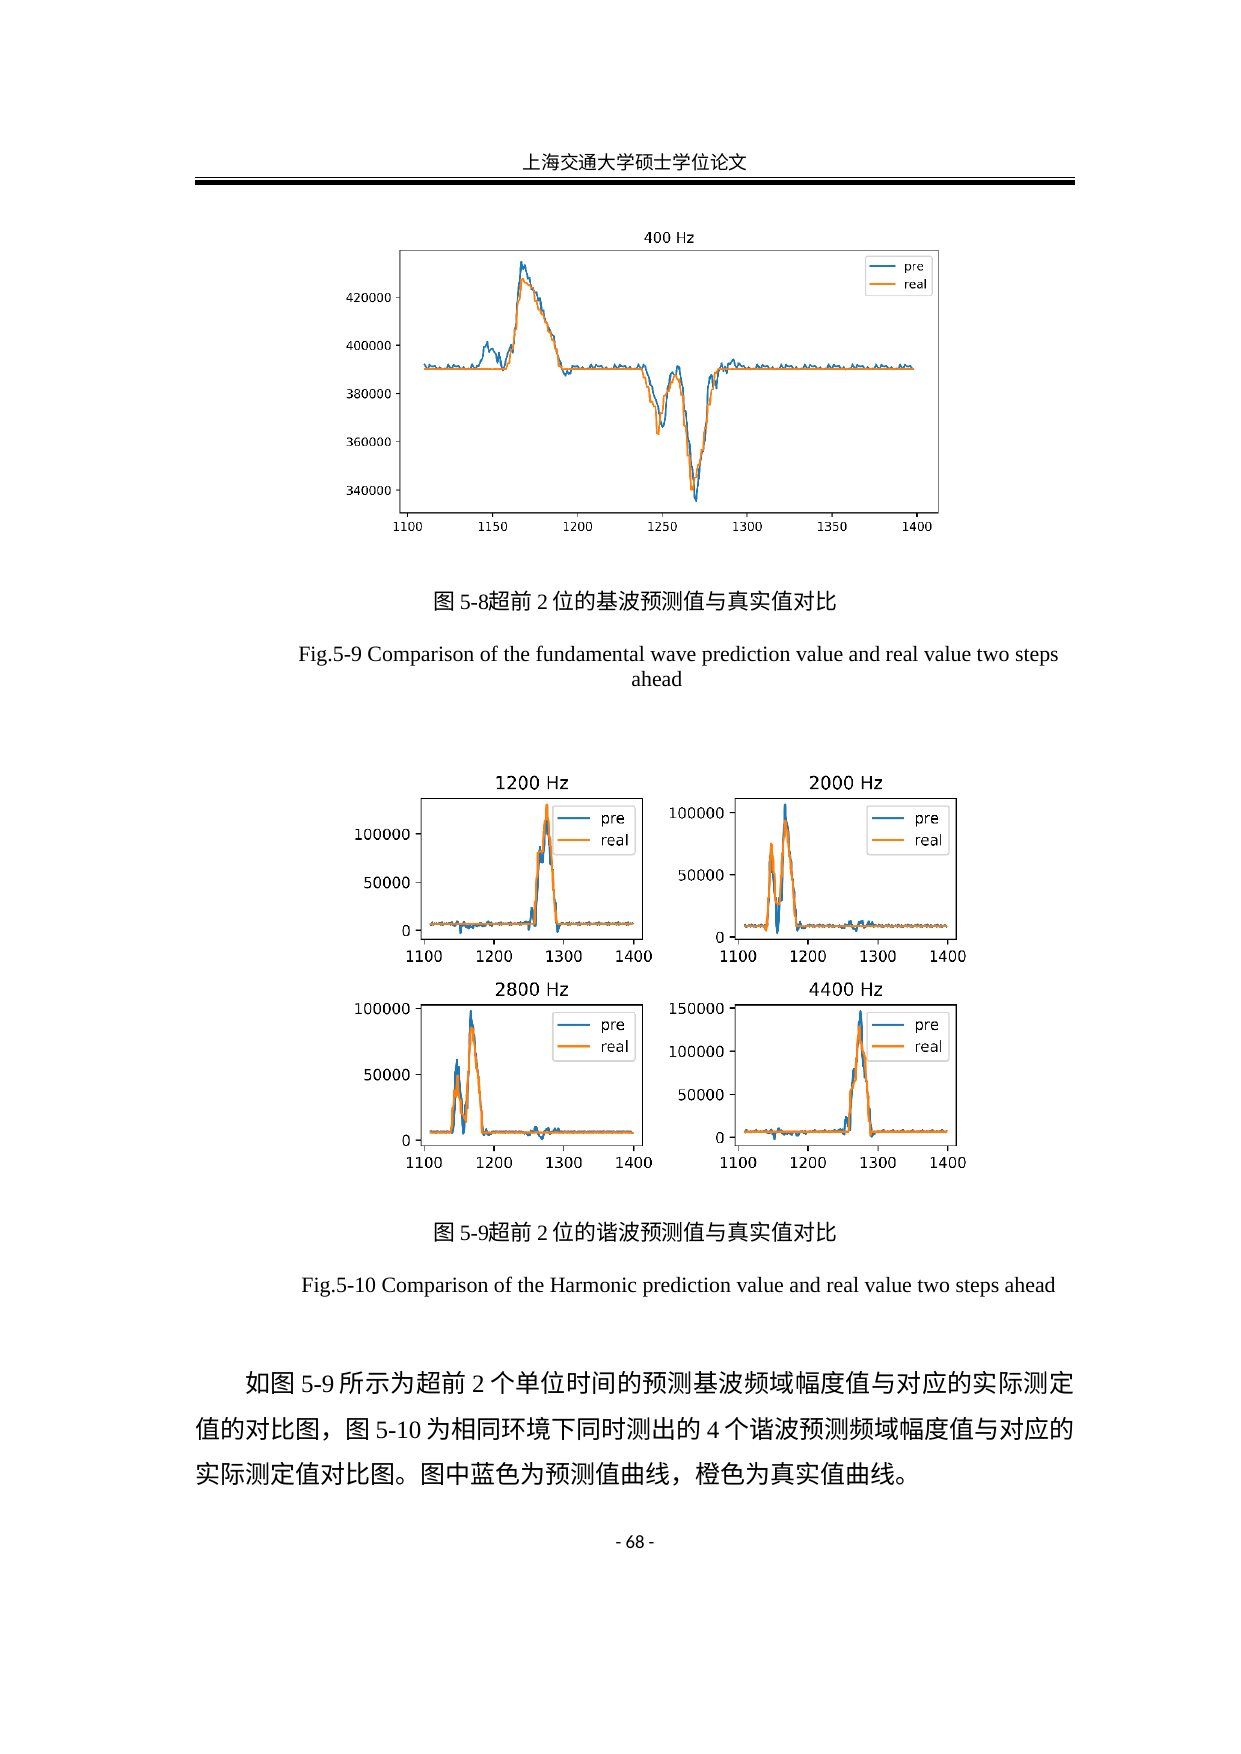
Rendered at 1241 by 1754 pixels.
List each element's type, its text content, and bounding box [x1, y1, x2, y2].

text Fig.5-9 Comparison of the fundamental wave prediction value and real value two steps ahead [239, 641, 1075, 691]
picture [338, 758, 982, 1187]
text 图5-10超前2位的谐波预测值与真实值对比 [195, 1215, 1075, 1246]
text 图5-9超前2位的基波预测值与真实值对比 [195, 584, 1075, 615]
text Fig.5-10 Comparison of the Harmonic prediction value and real value two steps ahead [239, 1272, 1075, 1297]
picture [313, 208, 1007, 556]
text 如图5-9所示为超前2个单位时间的预测基波频域幅度值与对应的实际测定值的对比图，图5-10为相同环境下同时测出的4个谐波预测频域幅度值与对应的实际测定值对比图。图中蓝色为预测值曲线，橙色为真实值曲线。 [195, 1364, 1075, 1491]
